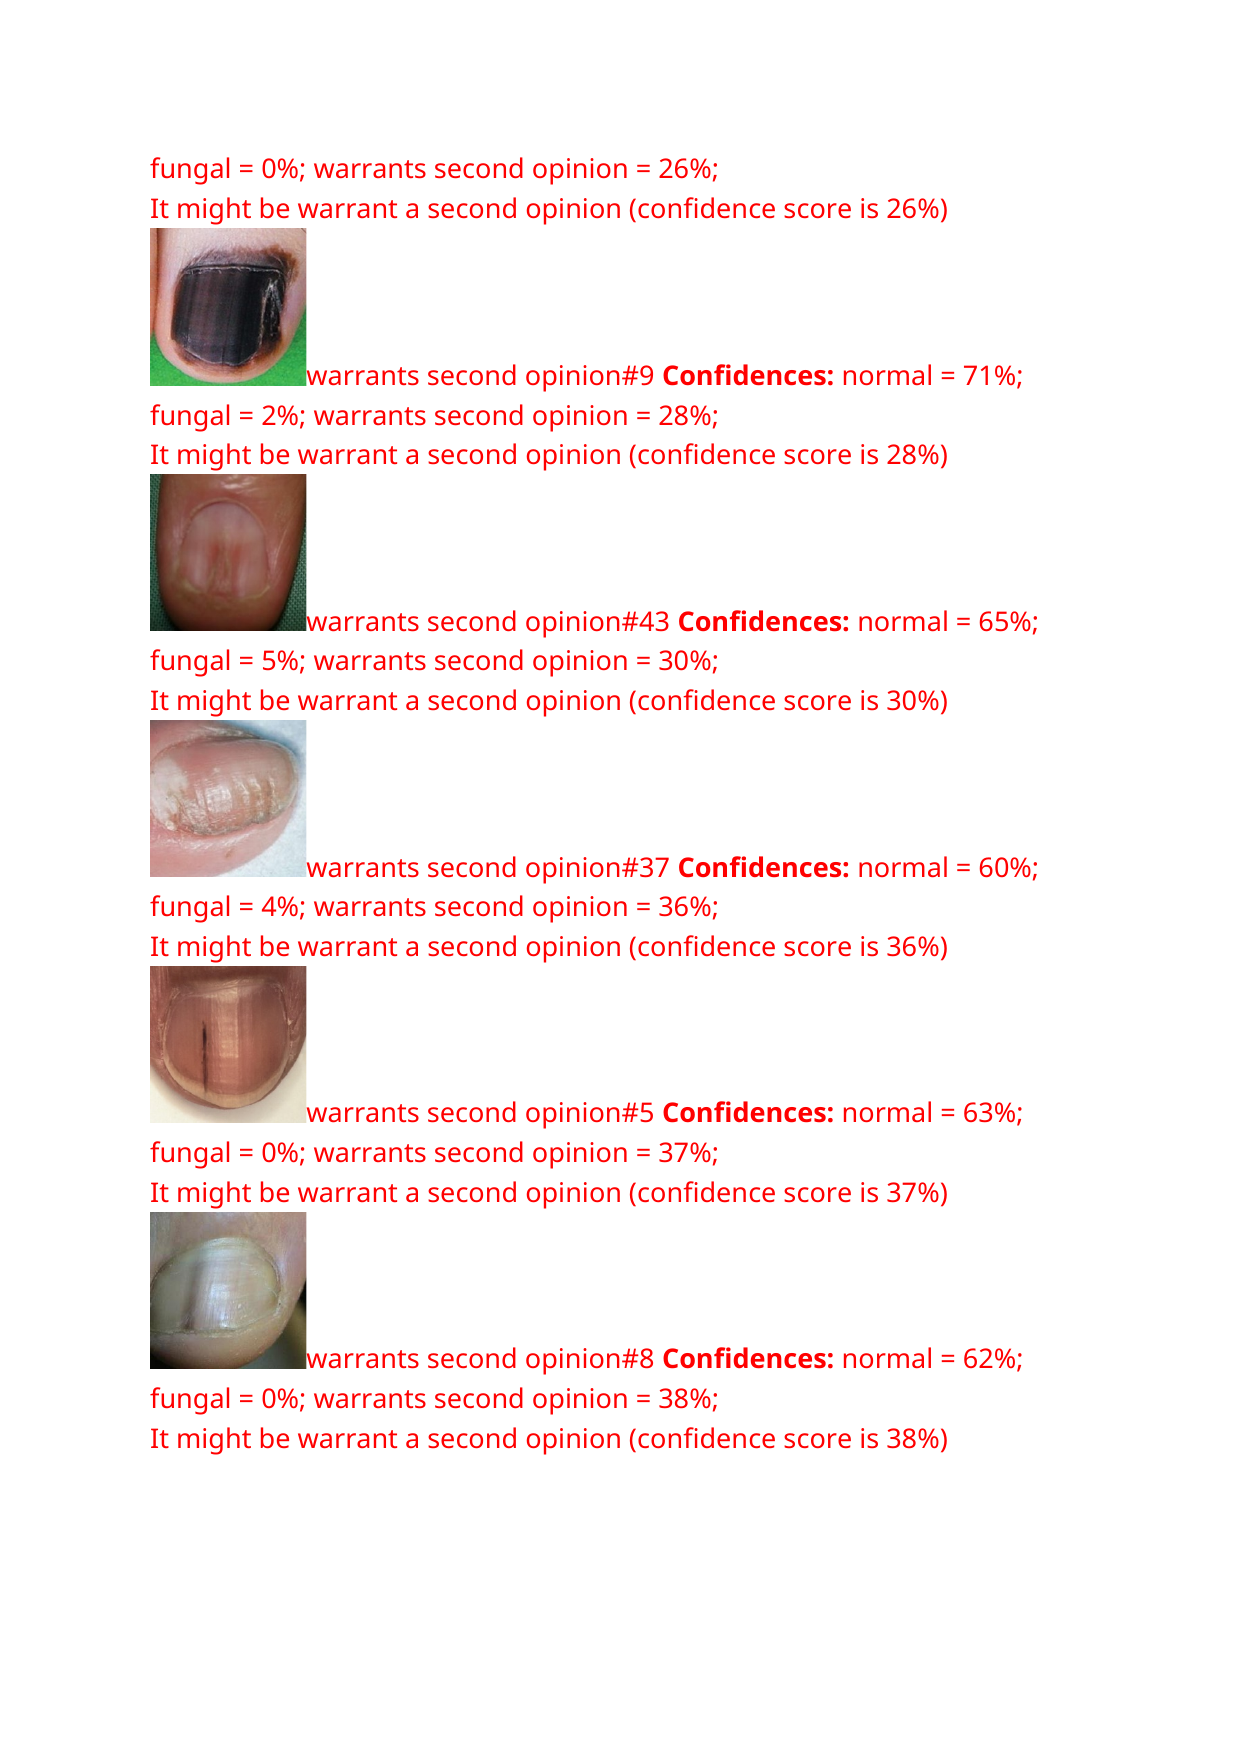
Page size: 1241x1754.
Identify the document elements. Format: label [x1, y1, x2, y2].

picture [150, 228, 307, 386]
picture [150, 720, 307, 877]
text [150, 150, 1090, 1456]
picture [150, 474, 307, 631]
picture [150, 966, 307, 1123]
picture [150, 1212, 307, 1369]
